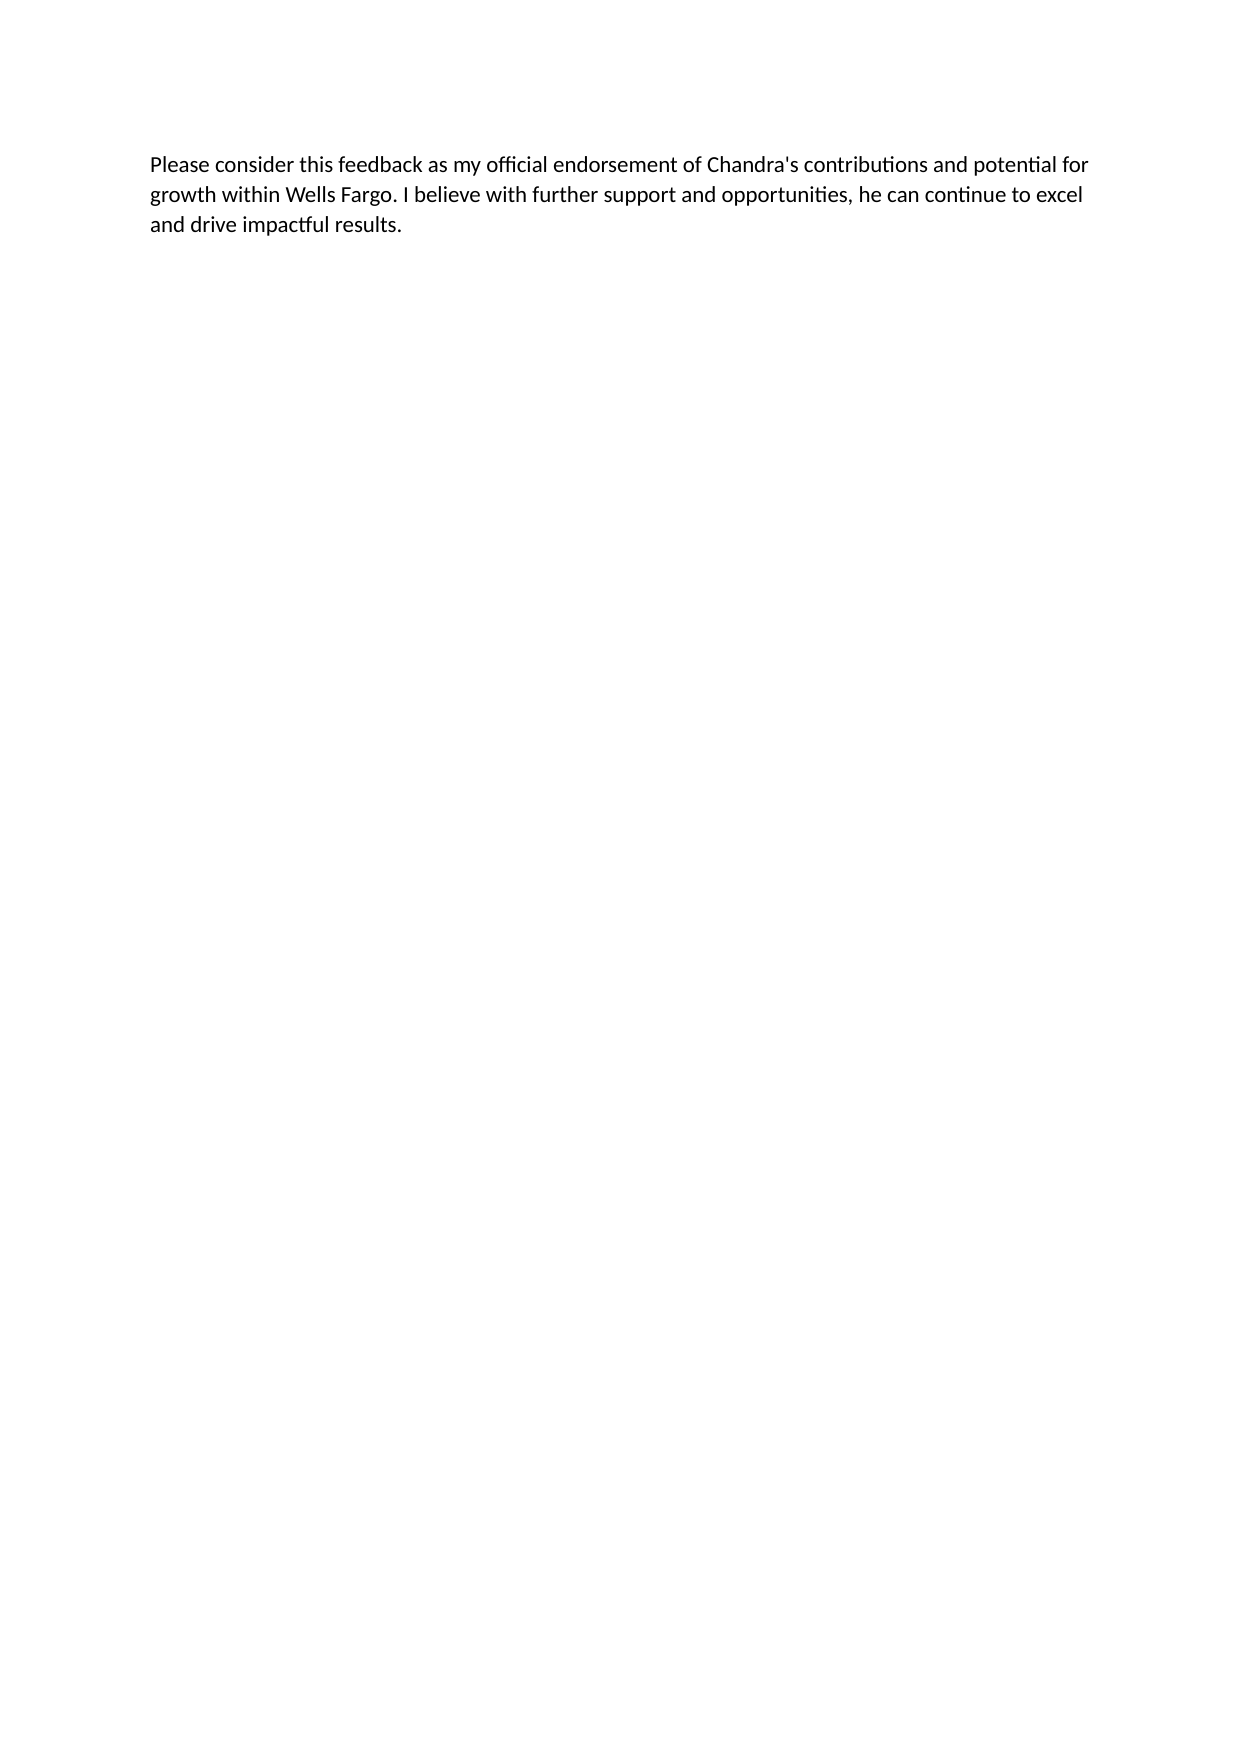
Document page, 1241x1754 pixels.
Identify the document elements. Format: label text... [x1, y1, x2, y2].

text Please consider this feedback as my official endorsement of Chandra's contributions and potential for growth within Wells Fargo. I believe with further support and opportunities, he can continue to excel and drive impactful results. [150, 150, 1090, 238]
